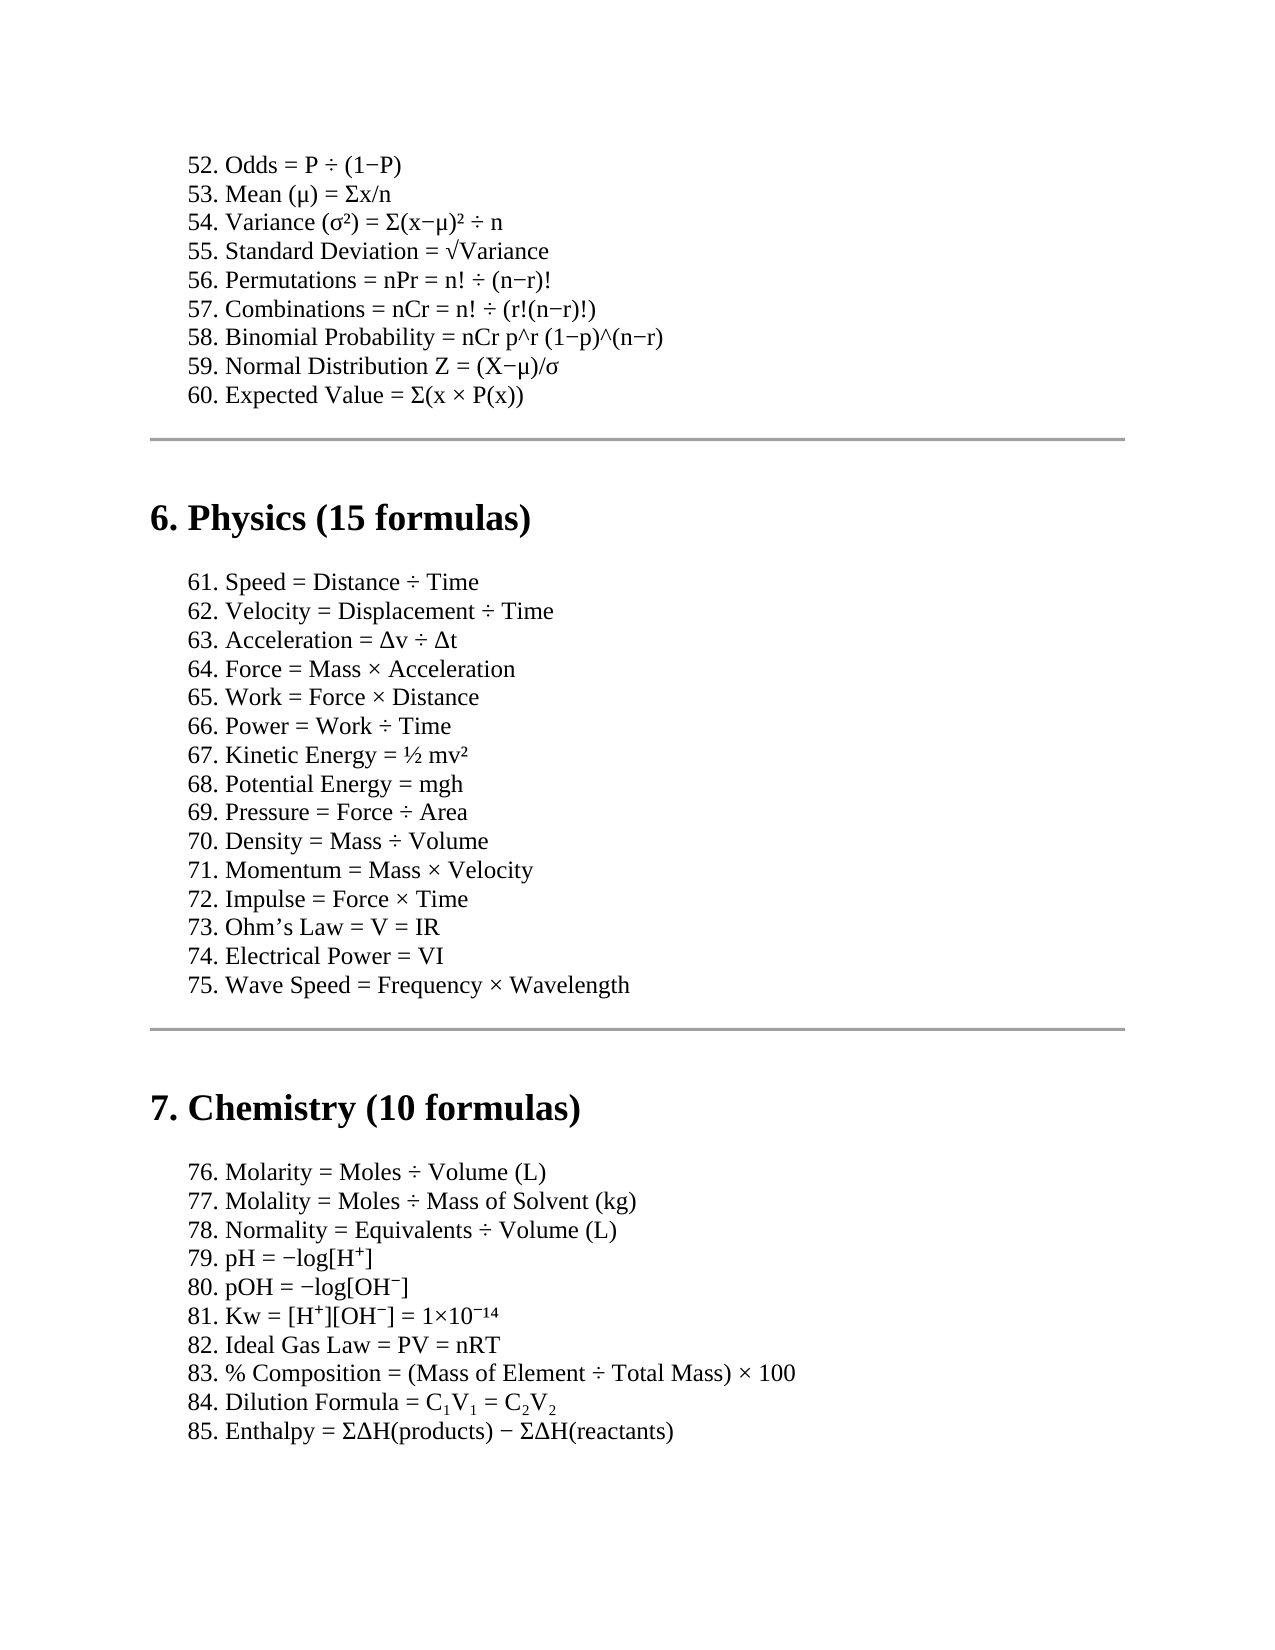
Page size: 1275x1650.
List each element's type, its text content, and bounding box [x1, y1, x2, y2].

list Pressure = Force ÷ Area [187, 797, 1125, 826]
list Speed = Distance ÷ Time [187, 567, 1125, 596]
list Kw = [H⁺][OH⁻] = 1×10⁻¹⁴ [187, 1301, 1125, 1330]
list pOH = −log[OH⁻] [187, 1272, 1125, 1301]
list Velocity = Displacement ÷ Time [187, 596, 1125, 625]
list Momentum = Mass × Velocity [187, 855, 1125, 884]
list Normal Distribution Z = (X−μ)/σ [187, 351, 1125, 380]
list Expected Value = Σ(x × P(x)) [187, 380, 1125, 409]
list Power = Work ÷ Time [187, 711, 1125, 740]
text 7. Chemistry (10 formulas) [150, 1085, 1125, 1128]
list Mean (μ) = Σx/n [187, 179, 1125, 207]
list Variance (σ²) = Σ(x−μ)² ÷ n [187, 207, 1125, 236]
list Binomial Probability = nCr p^r (1−p)^(n−r) [187, 322, 1125, 351]
list Permutations = nPr = n! ÷ (n−r)! [187, 265, 1125, 294]
list Density = Mass ÷ Volume [187, 826, 1125, 855]
list Odds = P ÷ (1−P) [187, 150, 1125, 179]
list Normality = Equivalents ÷ Volume (L) [187, 1215, 1125, 1243]
list Work = Force × Distance [187, 682, 1125, 711]
list Kinetic Energy = ½ mv² [187, 740, 1125, 769]
list Impulse = Force × Time [187, 884, 1125, 912]
list Standard Deviation = √Variance [187, 236, 1125, 265]
list Force = Mass × Acceleration [187, 654, 1125, 682]
list Molarity = Moles ÷ Volume (L) [187, 1157, 1125, 1186]
list Potential Energy = mgh [187, 769, 1125, 797]
list Acceleration = Δv ÷ Δt [187, 625, 1125, 654]
list Ideal Gas Law = PV = nRT [187, 1330, 1125, 1358]
list Molality = Moles ÷ Mass of Solvent (kg) [187, 1186, 1125, 1215]
list Enthalpy = ΣΔH(products) − ΣΔH(reactants) [187, 1416, 1125, 1445]
list Electrical Power = VI [187, 941, 1125, 970]
list Dilution Formula = C₁V₁ = C₂V₂ [187, 1387, 1125, 1416]
list Wave Speed = Frequency × Wavelength [187, 970, 1125, 999]
list % Composition = (Mass of Element ÷ Total Mass) × 100 [187, 1358, 1125, 1387]
text 6. Physics (15 formulas) [150, 495, 1125, 538]
list pH = −log[H⁺] [187, 1243, 1125, 1272]
list Combinations = nCr = n! ÷ (r!(n−r)!) [187, 294, 1125, 322]
list Ohm’s Law = V = IR [187, 912, 1125, 941]
